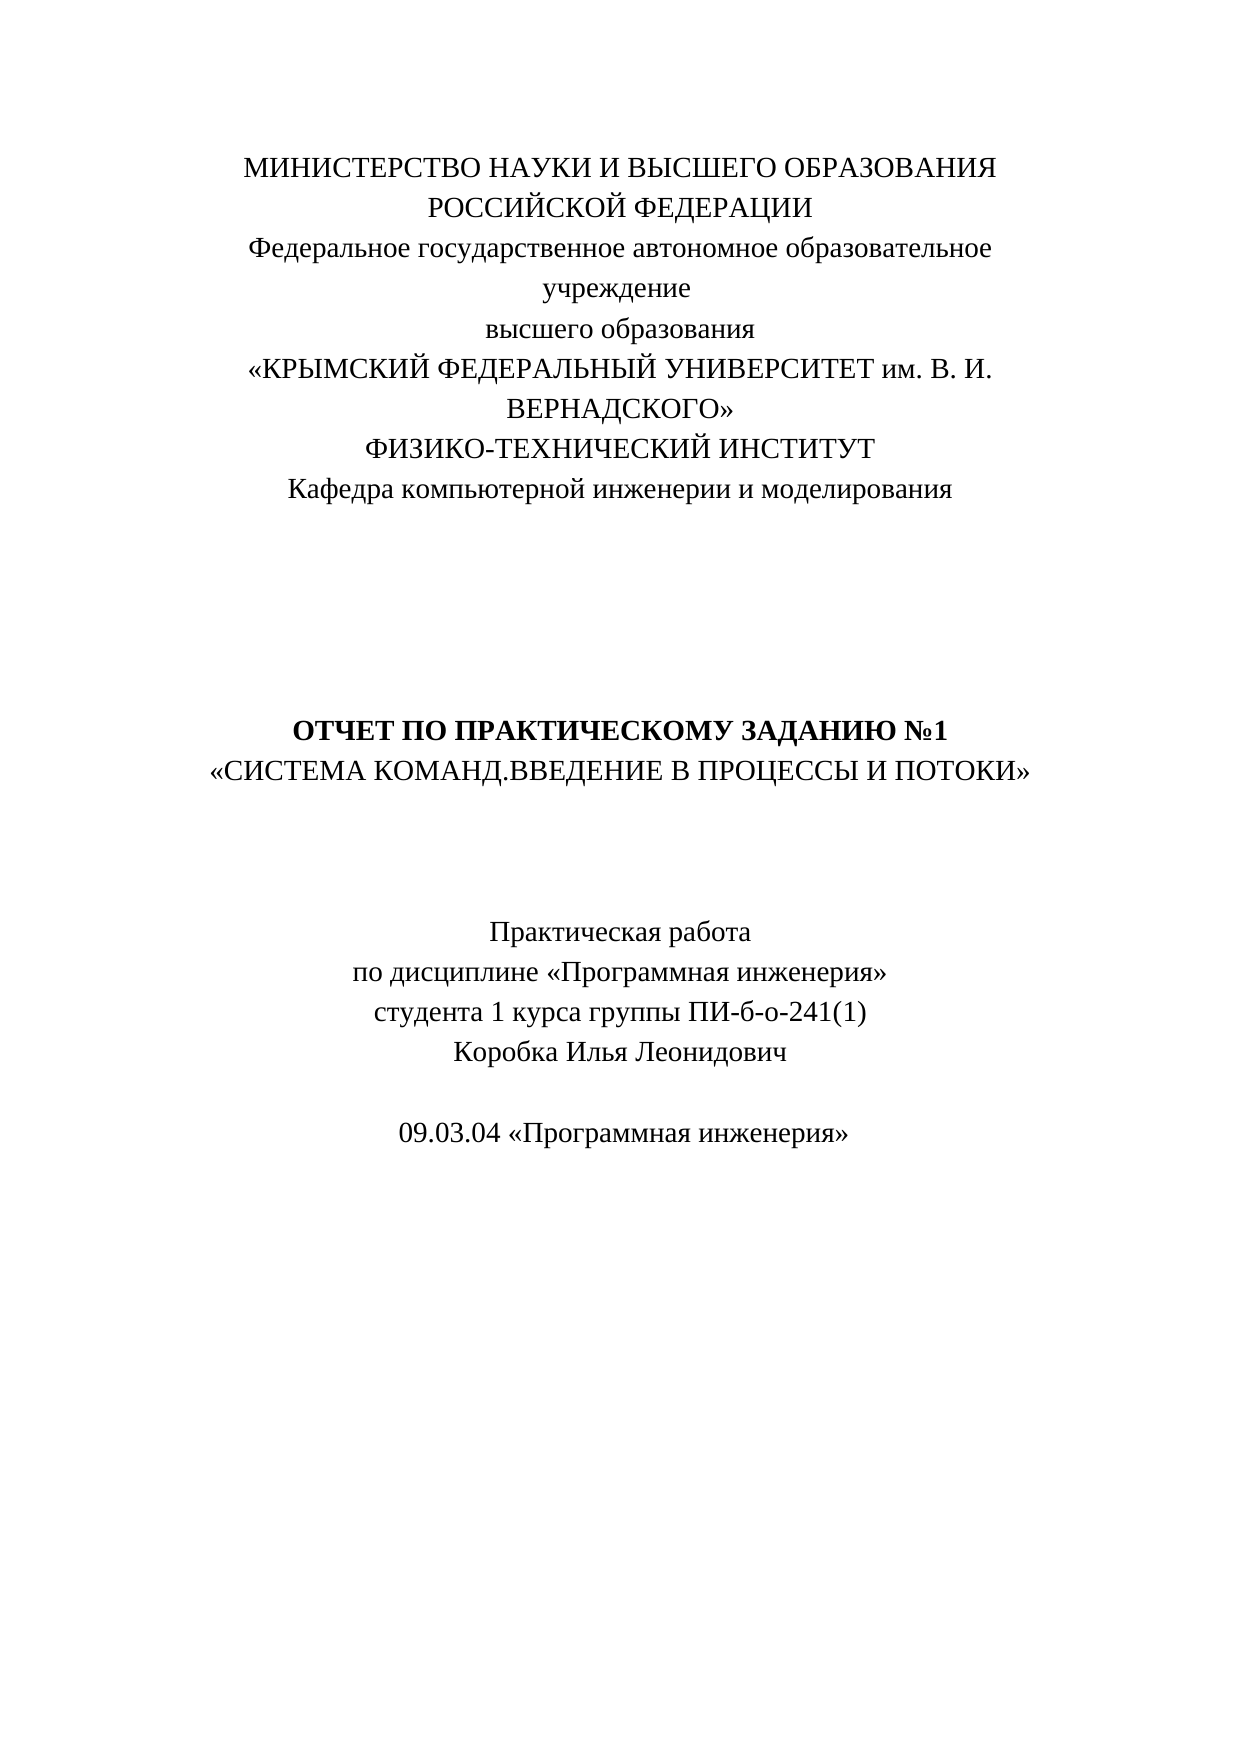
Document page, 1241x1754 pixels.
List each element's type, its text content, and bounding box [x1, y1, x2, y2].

text студента 1 курса группы ПИ-б-о-241(1) [187, 994, 1053, 1028]
text «СИСТЕМА КОМАНД.ВВЕДЕНИЕ В ПРОЦЕССЫ И ПОТОКИ» [187, 753, 1053, 787]
text МИНИСТЕРСТВО НАУКИ И ВЫСШЕГО ОБРАЗОВАНИЯ РОССИЙСКОЙ ФЕДЕРАЦИИ [187, 150, 1053, 224]
text Кафедра компьютерной инженерии и моделирования [187, 472, 1053, 505]
text Федеральное государственное автономное образовательное учреждение высшего образования [187, 230, 1053, 344]
text ФИЗИКО-ТЕХНИЧЕСКИЙ ИНСТИТУТ [187, 431, 1053, 465]
text ОТЧЕТ ПО ПРАКТИЧЕСКОМУ ЗАДАНИЮ №1 [187, 713, 1053, 746]
text Коробка Илья Леонидович [187, 1034, 1053, 1068]
text «КРЫМСКИЙ ФЕДЕРАЛЬНЫЙ УНИВЕРСИТЕТ им. В. И. ВЕРНАДСКОГО» [187, 351, 1053, 425]
text 09.03.04 «Программная инженерия» [187, 1115, 1053, 1148]
text Практическая работа [187, 914, 1053, 947]
text по дисциплине «Программная инженерия» [187, 954, 1053, 988]
